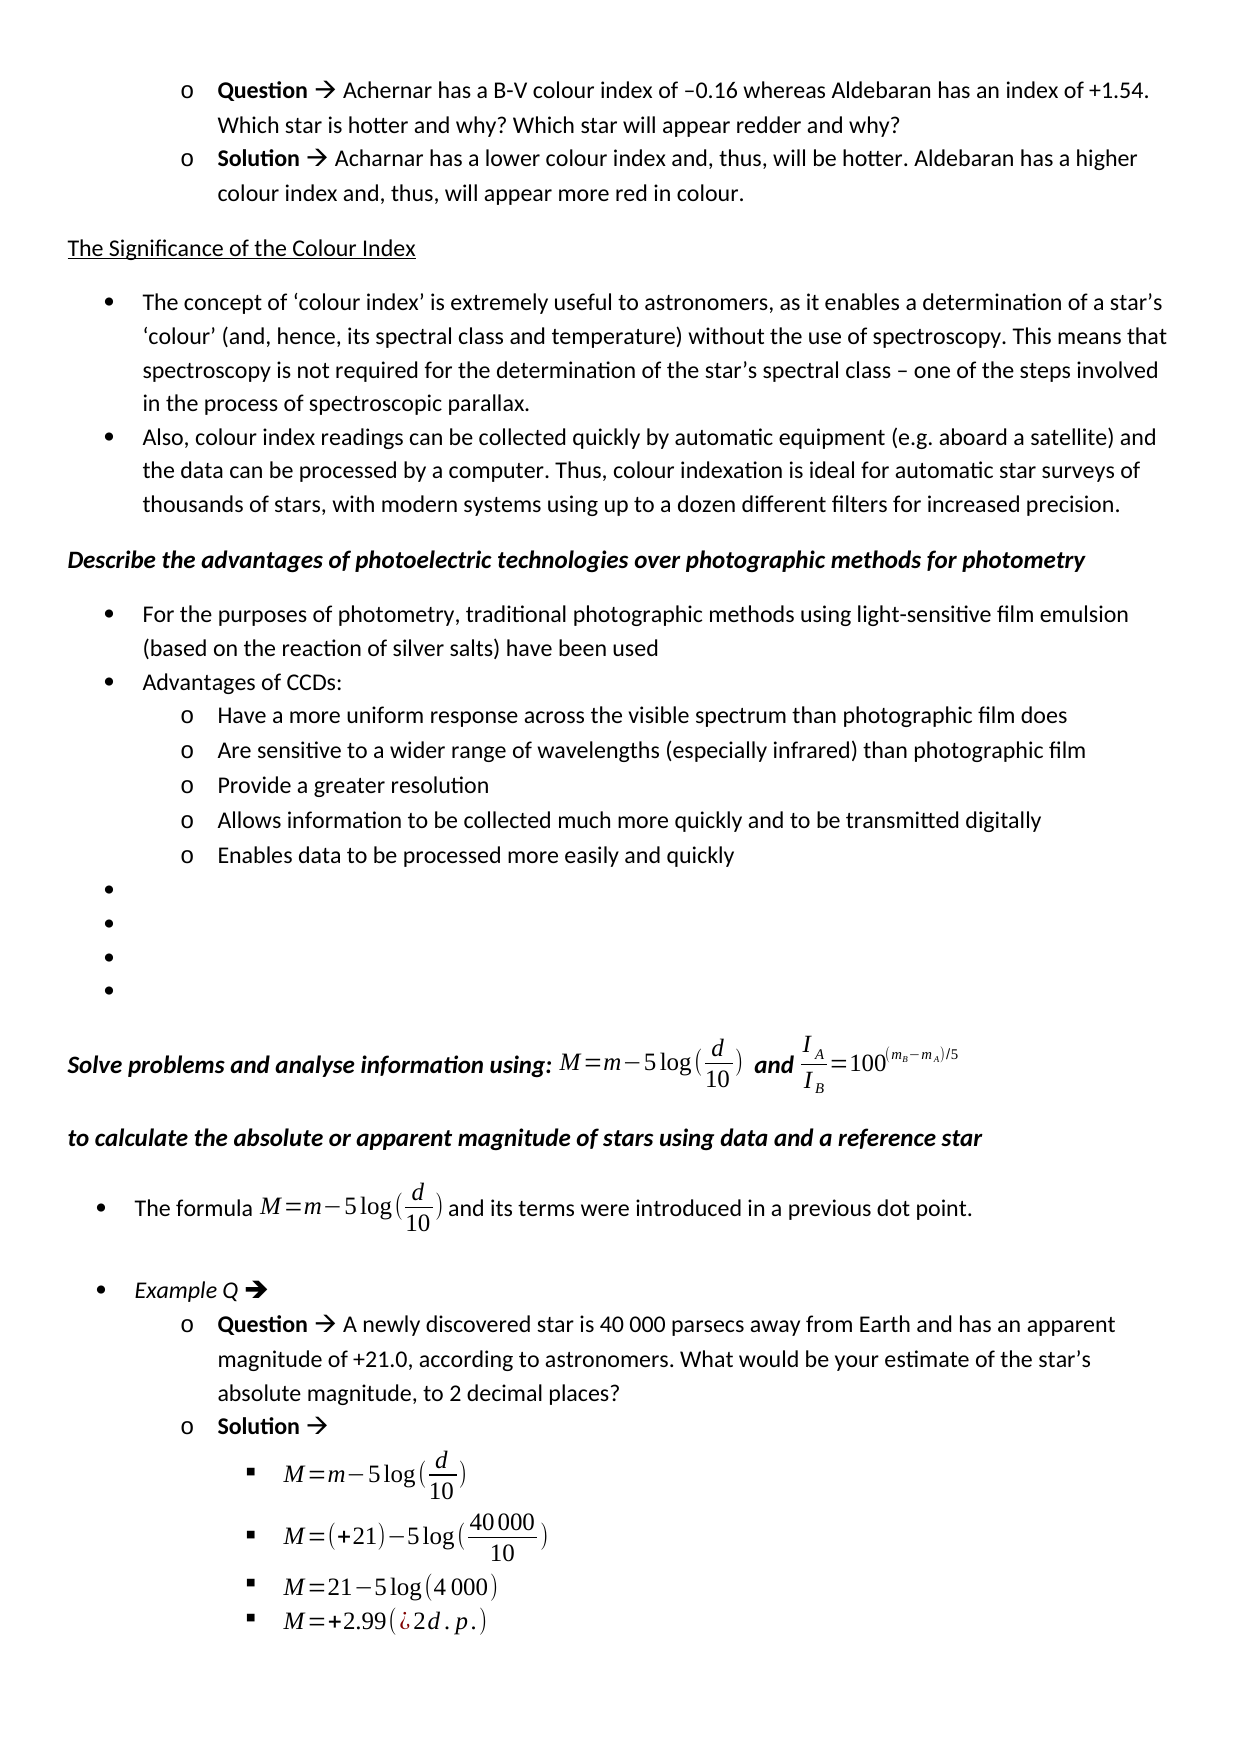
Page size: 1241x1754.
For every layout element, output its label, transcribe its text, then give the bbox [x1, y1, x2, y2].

text to calculate the absolute or apparent magnitude of stars using data and a reference star [67, 1123, 1173, 1153]
list Solution [180, 1411, 1173, 1442]
list Advantages of CCDs: [105, 667, 1173, 696]
list Example Q [97, 1275, 1173, 1305]
list Question A newly discovered star is 40 000 parsecs away from Earth and has an apparent magnitude of +21.0, according to astronomers. What would be your estimate of the star’s absolute magnitude, to 2 decimal places? [180, 1309, 1173, 1407]
list The concept of ‘colour index’ is extremely useful to astronomers, as it enables a determination of a star’s ‘colour’ (and, hence, its spectral class and temperature) without the use of spectroscopy. This means that spectroscopy is not required for the determination of the star’s spectral class – one of the steps involved in the process of spectroscopic parallax. [105, 287, 1173, 418]
list Enables data to be processed more easily and quickly [180, 841, 1173, 871]
list Are sensitive to a wider range of wavelengths (especially infrared) than photographic film [180, 736, 1173, 766]
text Solve problems and analyse information using: and [67, 1031, 1173, 1097]
list Also, colour index readings can be collected quickly by automatic equipment (e.g. aboard a satellite) and the data can be processed by a computer. Thus, colour indexation is ideal for automatic star surveys of thousands of stars, with modern systems using up to a dozen different filters for increased precision. [105, 422, 1173, 518]
list Question Achernar has a B-V colour index of –0.16 whereas Aldebaran has an index of +1.54. Which star is hotter and why? Which star will appear redder and why? [180, 75, 1173, 139]
list For the purposes of photometry, traditional photographic methods using light-sensitive film emulsion (based on the reaction of silver salts) have been used [105, 599, 1173, 662]
list Solution Acharnar has a lower colour index and, thus, will be hotter. Aldebaran has a higher colour index and, thus, will appear more red in colour. [180, 143, 1173, 208]
list Have a more uniform response across the visible spectrum than photographic film does [180, 701, 1173, 731]
text The Significance of the Colour Index [67, 233, 1173, 262]
text Describe the advantages of photoelectric technologies over photographic methods for photometry [67, 544, 1173, 574]
list The formula and its terms were introduced in a previous dot point. [97, 1178, 1173, 1237]
list Allows information to be collected much more quickly and to be transmitted digitally [180, 806, 1173, 836]
list Provide a greater resolution [180, 771, 1173, 801]
